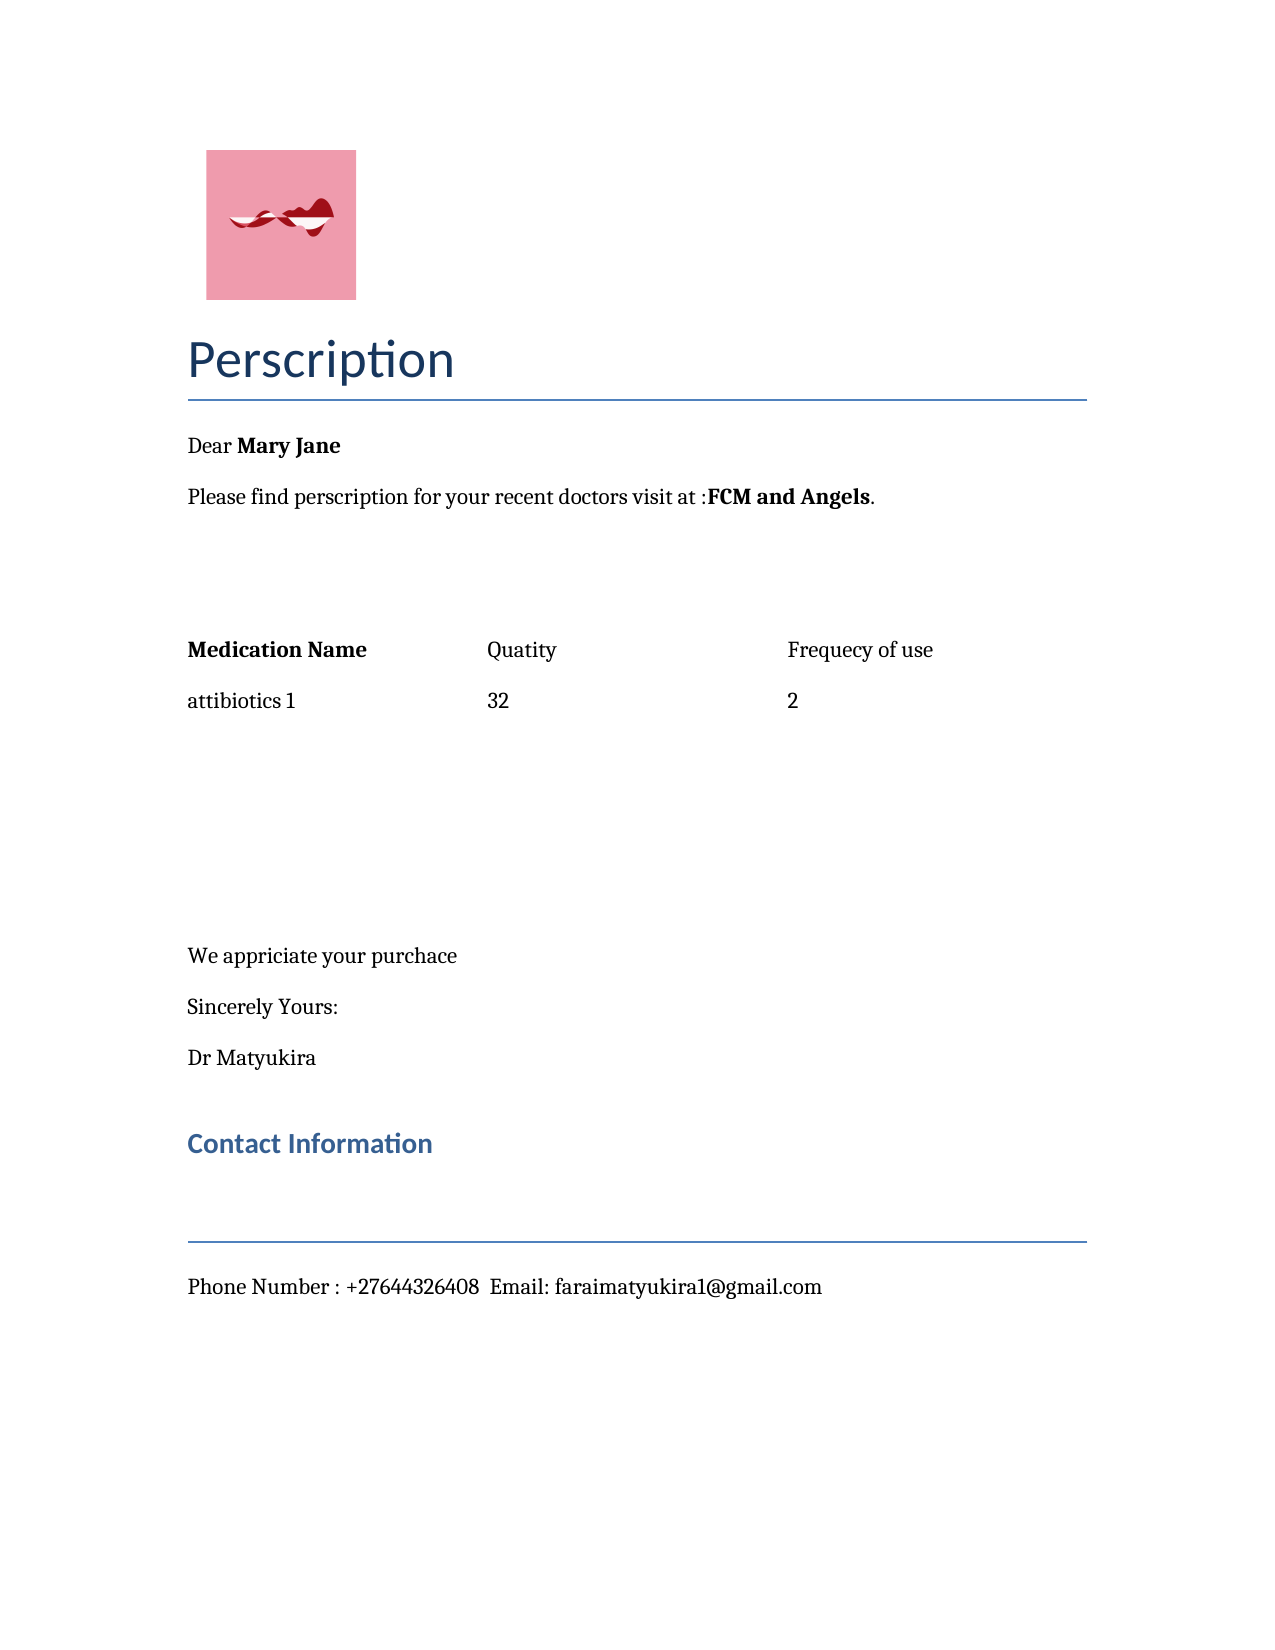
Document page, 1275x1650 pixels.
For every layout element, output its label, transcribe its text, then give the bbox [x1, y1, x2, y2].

text Phone Number : +27644326408 Email: faraimatyukira1@gmail.com [187, 1274, 1087, 1300]
text Please find perscription for your recent doctors visit at :FCM and Angels. [187, 483, 1087, 510]
table_cell attibiotics 1 [176, 688, 476, 739]
text We appriciate your purchace [187, 943, 1087, 969]
table_cell 32 [476, 688, 776, 739]
text Sincerely Yours: [187, 994, 1087, 1020]
text Dear Mary Jane [187, 432, 1087, 459]
title Perscription [187, 325, 1087, 401]
picture [206, 150, 357, 300]
subtitle Contact Information [187, 1125, 1087, 1161]
table_header Medication Name [176, 637, 476, 688]
text Dr Matyukira [187, 1045, 1087, 1071]
table_header Frequecy of use [776, 637, 1076, 688]
table_cell 2 [776, 688, 1076, 739]
table_header Quatity [476, 637, 776, 688]
